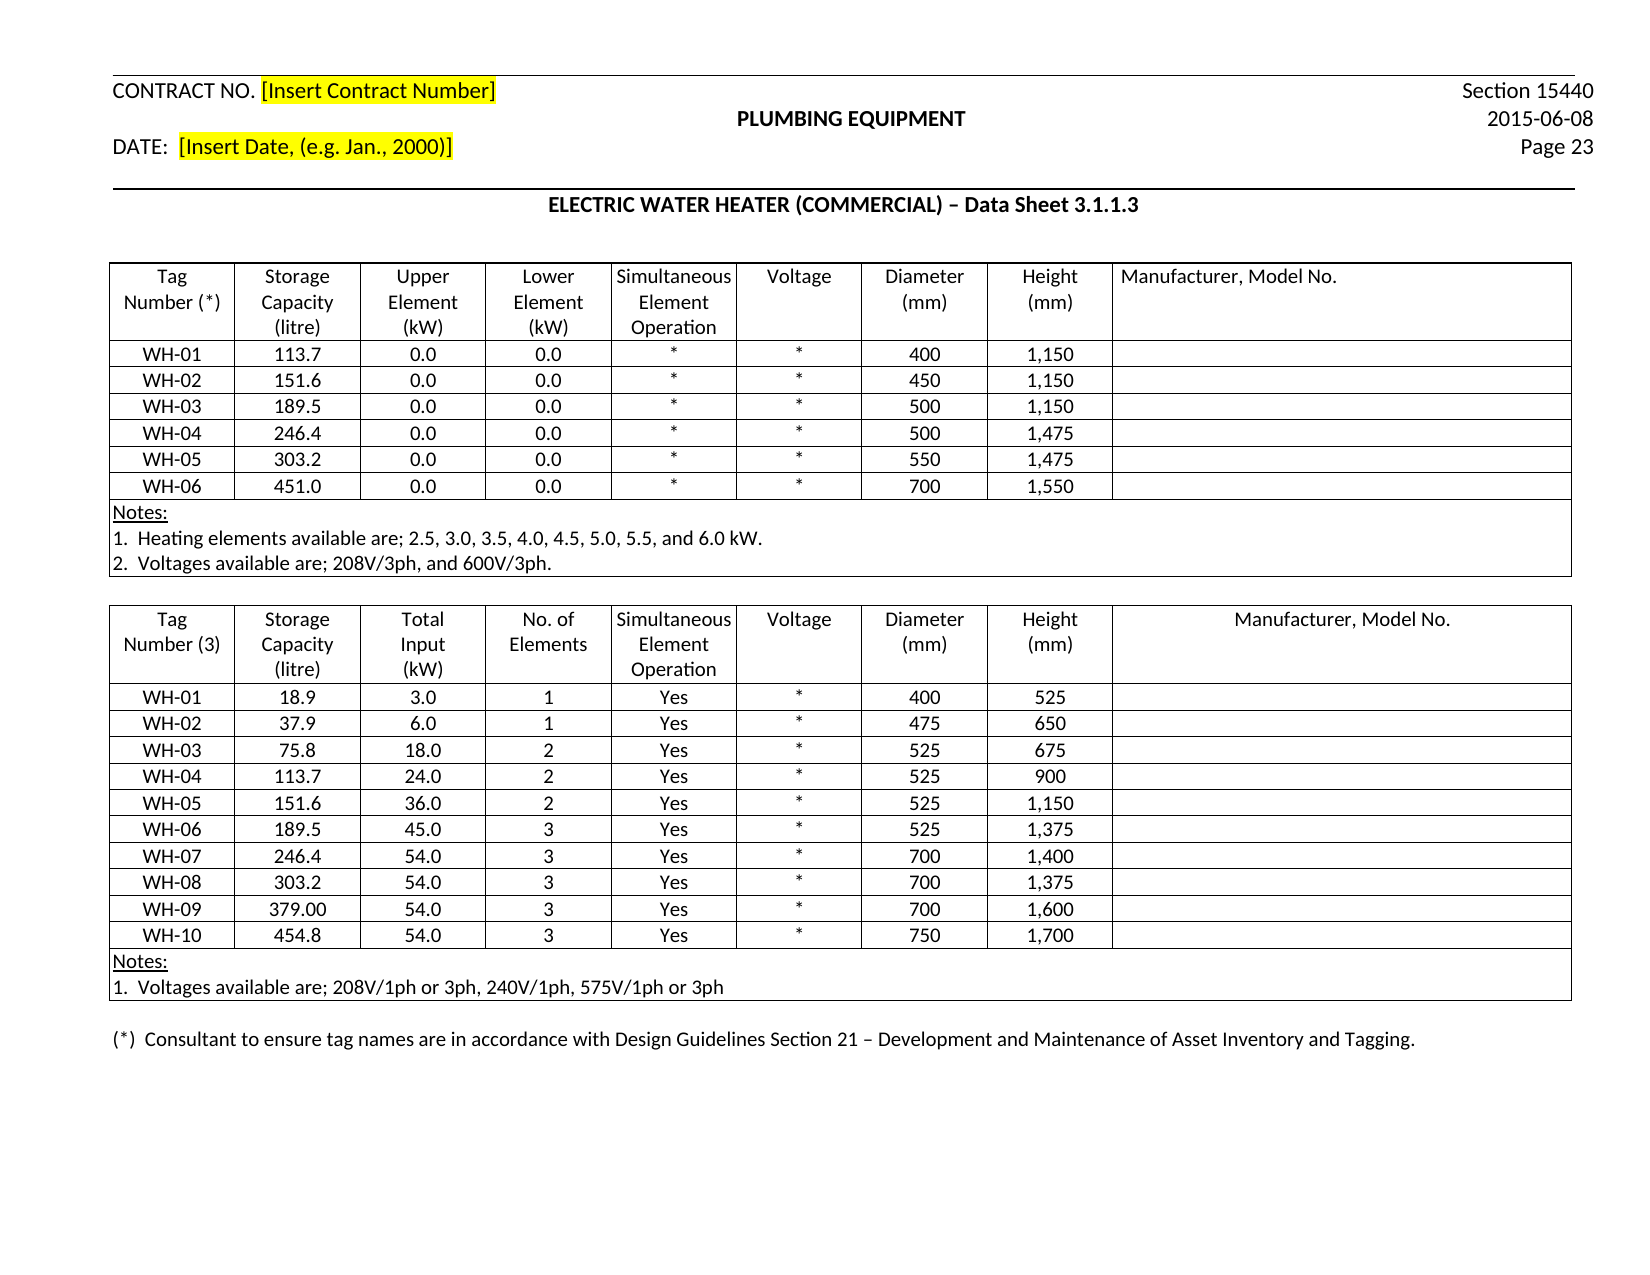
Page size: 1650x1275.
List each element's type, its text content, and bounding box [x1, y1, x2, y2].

table_cell WH-03 [110, 394, 234, 419]
table_cell 525 [862, 816, 987, 842]
table_cell WH-07 [110, 843, 234, 868]
table_cell * [737, 922, 861, 948]
table_header Simultaneous Element Operation [612, 606, 736, 683]
text ELECTRIC WATER HEATER (COMMERCIAL) – Data Sheet 3.1.1.3 [112, 190, 1575, 218]
table_cell 700 [862, 473, 987, 498]
table_cell [1113, 896, 1571, 921]
table_cell 0.0 [361, 447, 485, 472]
table_cell WH-01 [110, 341, 234, 366]
table_cell 54.0 [361, 922, 485, 948]
table_cell 6.0 [361, 711, 485, 736]
table_cell WH-04 [110, 420, 234, 446]
table_cell 189.5 [235, 816, 360, 842]
table_cell WH-10 [110, 922, 234, 948]
table_cell * [737, 816, 861, 842]
table_cell 1,475 [988, 447, 1112, 472]
table_cell 700 [862, 869, 987, 895]
table_cell 650 [988, 711, 1112, 736]
table_cell 54.0 [361, 896, 485, 921]
table_header Manufacturer, Model No. [1113, 606, 1571, 683]
table_cell 1,700 [988, 922, 1112, 948]
table_cell * [612, 367, 736, 393]
table_cell Notes: 1. Voltages available are; 208V/1ph or 3ph, 240V/1ph, 575V/1ph or 3ph [110, 949, 1571, 999]
table_cell WH-08 [110, 869, 234, 895]
table_cell 151.6 [235, 367, 360, 393]
table_cell 1,375 [988, 869, 1112, 895]
table_cell WH-01 [110, 684, 234, 709]
table_header Simultaneous Element Operation [612, 264, 736, 340]
table_cell [1113, 764, 1571, 789]
table_cell * [612, 394, 736, 419]
table_cell [1113, 869, 1571, 895]
table_header Diameter (mm) [862, 264, 987, 340]
table_cell 700 [862, 896, 987, 921]
table_cell 54.0 [361, 843, 485, 868]
table_cell [1113, 394, 1571, 419]
table_cell 500 [862, 394, 987, 419]
table_cell 451.0 [235, 473, 360, 498]
table_cell 550 [862, 447, 987, 472]
table_cell [1113, 447, 1571, 472]
table_cell Yes [612, 711, 736, 736]
table_cell Notes: 1. Heating elements available are; 2.5, 3.0, 3.5, 4.0, 4.5, 5.0, 5.5, and 6.0 kW. 2. Voltages available are; 208V/3ph, and 600V/3ph. [110, 500, 1571, 576]
table_cell Yes [612, 922, 736, 948]
table_header Height (mm) [988, 264, 1112, 340]
table_header Total Input (kW) [361, 606, 485, 683]
table_cell [1113, 711, 1571, 736]
table_cell * [737, 737, 861, 762]
table_cell 1,550 [988, 473, 1112, 498]
table_cell 3 [486, 922, 611, 948]
table_cell * [612, 447, 736, 472]
table_cell 36.0 [361, 790, 485, 815]
table_cell 1,475 [988, 420, 1112, 446]
table_cell 0.0 [486, 420, 611, 446]
table_cell Yes [612, 684, 736, 709]
table_cell * [737, 447, 861, 472]
table_cell * [612, 341, 736, 366]
table_cell [1113, 341, 1571, 366]
table_cell 475 [862, 711, 987, 736]
table_cell 0.0 [361, 473, 485, 498]
table_cell WH-09 [110, 896, 234, 921]
table_cell 1 [486, 684, 611, 709]
table_cell * [737, 843, 861, 868]
table_cell WH-05 [110, 447, 234, 472]
table_cell 700 [862, 843, 987, 868]
table_cell 525 [988, 684, 1112, 709]
table_header Voltage [737, 606, 861, 683]
table_cell 3 [486, 816, 611, 842]
table_header Diameter (mm) [862, 606, 987, 683]
table_cell * [737, 869, 861, 895]
table_cell 3 [486, 896, 611, 921]
table_cell [1113, 420, 1571, 446]
table_cell 246.4 [235, 420, 360, 446]
table_cell 900 [988, 764, 1112, 789]
table_cell 303.2 [235, 447, 360, 472]
table_cell WH-02 [110, 367, 234, 393]
table_cell 1,400 [988, 843, 1112, 868]
table_cell 189.5 [235, 394, 360, 419]
table_cell [1113, 816, 1571, 842]
table_cell 0.0 [486, 367, 611, 393]
table_cell 500 [862, 420, 987, 446]
table_cell [1113, 737, 1571, 762]
table_cell WH-06 [110, 816, 234, 842]
table_cell 0.0 [486, 473, 611, 498]
table_cell 54.0 [361, 869, 485, 895]
table_cell 113.7 [235, 341, 360, 366]
table_cell * [737, 684, 861, 709]
table_cell * [737, 764, 861, 789]
table_cell 1,150 [988, 394, 1112, 419]
table_header No. of Elements [486, 606, 611, 683]
table_cell [1113, 922, 1571, 948]
table_cell 18.9 [235, 684, 360, 709]
table_cell 0.0 [486, 394, 611, 419]
table_cell 1,150 [988, 367, 1112, 393]
table_cell 0.0 [361, 394, 485, 419]
table_cell 379.00 [235, 896, 360, 921]
table_cell 2 [486, 737, 611, 762]
table_cell 113.7 [235, 764, 360, 789]
table_cell [1113, 473, 1571, 498]
table_cell Yes [612, 896, 736, 921]
table_cell 1 [486, 711, 611, 736]
table_cell WH-02 [110, 711, 234, 736]
table_cell WH-06 [110, 473, 234, 498]
table_cell 0.0 [361, 341, 485, 366]
table_cell 525 [862, 764, 987, 789]
table_cell [1113, 684, 1571, 709]
table_header Voltage [737, 264, 861, 340]
table_cell 2 [486, 790, 611, 815]
table_cell 303.2 [235, 869, 360, 895]
table_cell WH-05 [110, 790, 234, 815]
table_cell Yes [612, 764, 736, 789]
table_cell [1113, 790, 1571, 815]
table_cell * [737, 790, 861, 815]
table_cell 750 [862, 922, 987, 948]
table_cell 1,150 [988, 790, 1112, 815]
table_cell 24.0 [361, 764, 485, 789]
table_cell Yes [612, 843, 736, 868]
table_cell 37.9 [235, 711, 360, 736]
table_cell * [737, 896, 861, 921]
table_cell * [737, 711, 861, 736]
table_header Manufacturer, Model No. [1113, 264, 1571, 340]
table_cell 75.8 [235, 737, 360, 762]
table_cell 0.0 [361, 367, 485, 393]
table_cell 525 [862, 790, 987, 815]
table_cell 675 [988, 737, 1112, 762]
table_header Lower Element (kW) [486, 264, 611, 340]
table_header Upper Element (kW) [361, 264, 485, 340]
table_header Storage Capacity (litre) [235, 264, 360, 340]
table_cell * [737, 394, 861, 419]
table_cell * [612, 473, 736, 498]
table_cell 1,150 [988, 341, 1112, 366]
table_cell 3.0 [361, 684, 485, 709]
table_cell 18.0 [361, 737, 485, 762]
table_header Tag Number (3) [110, 606, 234, 683]
table_cell * [737, 367, 861, 393]
table_cell 151.6 [235, 790, 360, 815]
table_cell Yes [612, 737, 736, 762]
table_cell 2 [486, 764, 611, 789]
table_cell 45.0 [361, 816, 485, 842]
table_cell Yes [612, 816, 736, 842]
table_cell WH-03 [110, 737, 234, 762]
table_cell 454.8 [235, 922, 360, 948]
table_cell 525 [862, 737, 987, 762]
table_cell 0.0 [486, 341, 611, 366]
text (*) Consultant to ensure tag names are in accordance with Design Guidelines Section 21 – Development and Maintenance of Asset Inventory and Tagging. [112, 1026, 1575, 1051]
table_cell 400 [862, 341, 987, 366]
table_cell 0.0 [486, 447, 611, 472]
table_cell Yes [612, 790, 736, 815]
table_cell 400 [862, 684, 987, 709]
table_cell 450 [862, 367, 987, 393]
table_cell 0.0 [361, 420, 485, 446]
table_cell [1113, 843, 1571, 868]
table_header Height (mm) [988, 606, 1112, 683]
table_cell Yes [612, 869, 736, 895]
table_cell 246.4 [235, 843, 360, 868]
table_cell 1,375 [988, 816, 1112, 842]
table_cell * [737, 341, 861, 366]
table_header Tag Number (*) [110, 264, 234, 340]
table_cell [1113, 367, 1571, 393]
table_cell * [612, 420, 736, 446]
table_cell 3 [486, 843, 611, 868]
table_cell * [737, 420, 861, 446]
table_cell 1,600 [988, 896, 1112, 921]
table_cell * [737, 473, 861, 498]
table_cell 3 [486, 869, 611, 895]
table_cell WH-04 [110, 764, 234, 789]
table_header Storage Capacity (litre) [235, 606, 360, 683]
